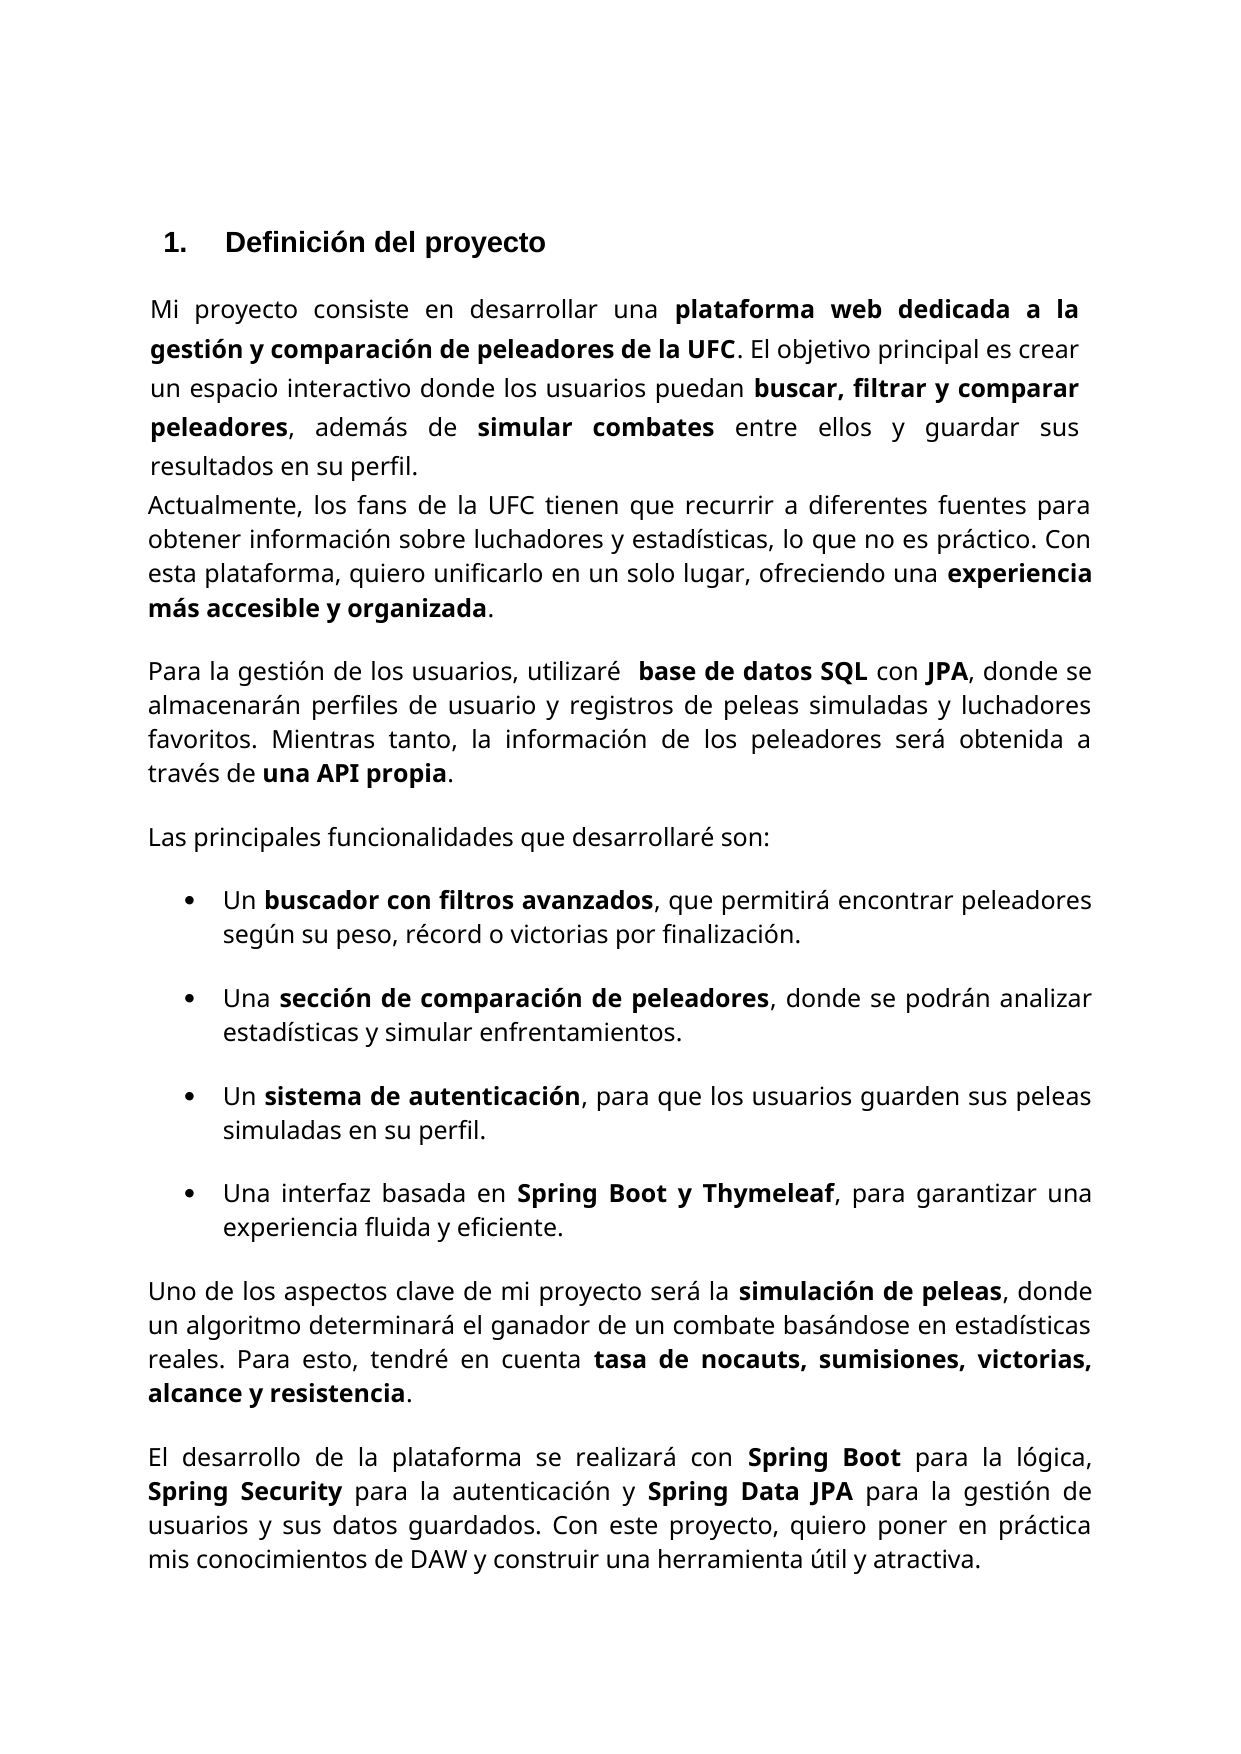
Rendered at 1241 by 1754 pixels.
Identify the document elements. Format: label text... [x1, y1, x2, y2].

text Para la gestión de los usuarios, utilizaré base de datos SQL con JPA, donde se almacenarán perfiles de usuario y registros de peleas simuladas y luchadores favoritos. Mientras tanto, la información de los peleadores será obtenida a través de una API propia. [148, 654, 1093, 790]
text El desarrollo de la plataforma se realizará con Spring Boot para la lógica, Spring Security para la autenticación y Spring Data JPA para la gestión de usuarios y sus datos guardados. Con este proyecto, quiero poner en práctica mis conocimientos de DAW y construir una herramienta útil y atractiva. [148, 1439, 1093, 1575]
list Un buscador con filtros avanzados, que permitirá encontrar peleadores según su peso, récord o victorias por finalización. [185, 883, 1093, 951]
text Uno de los aspectos clave de mi proyecto será la simulación de peleas, donde un algoritmo determinará el ganador de un combate basándose en estadísticas reales. Para esto, tendré en cuenta tasa de nocauts, sumisiones, victorias, alcance y resistencia. [148, 1273, 1093, 1410]
subtitle Definición del proyecto [163, 225, 1093, 259]
list Un sistema de autenticación, para que los usuarios guarden sus peleas simuladas en su perfil. [185, 1078, 1093, 1146]
text Actualmente, los fans de la UFC tienen que recurrir a diferentes fuentes para obtener información sobre luchadores y estadísticas, lo que no es práctico. Con esta plataforma, quiero unificarlo en un solo lugar, ofreciendo una experiencia más accesible y organizada. [148, 488, 1093, 624]
text Las principales funcionalidades que desarrollaré son: [148, 819, 1093, 853]
list Una interfaz basada en Spring Boot y Thymeleaf, para garantizar una experiencia fluida y eficiente. [185, 1176, 1093, 1244]
list Una sección de comparación de peleadores, donde se podrán analizar estadísticas y simular enfrentamientos. [185, 981, 1093, 1049]
text Mi proyecto consiste en desarrollar una plataforma web dedicada a la gestión y comparación de peleadores de la UFC. El objetivo principal es crear un espacio interactivo donde los usuarios puedan buscar, filtrar y comparar peleadores, además de simular combates entre ellos y guardar sus resultados en su perfil. [150, 292, 1079, 483]
